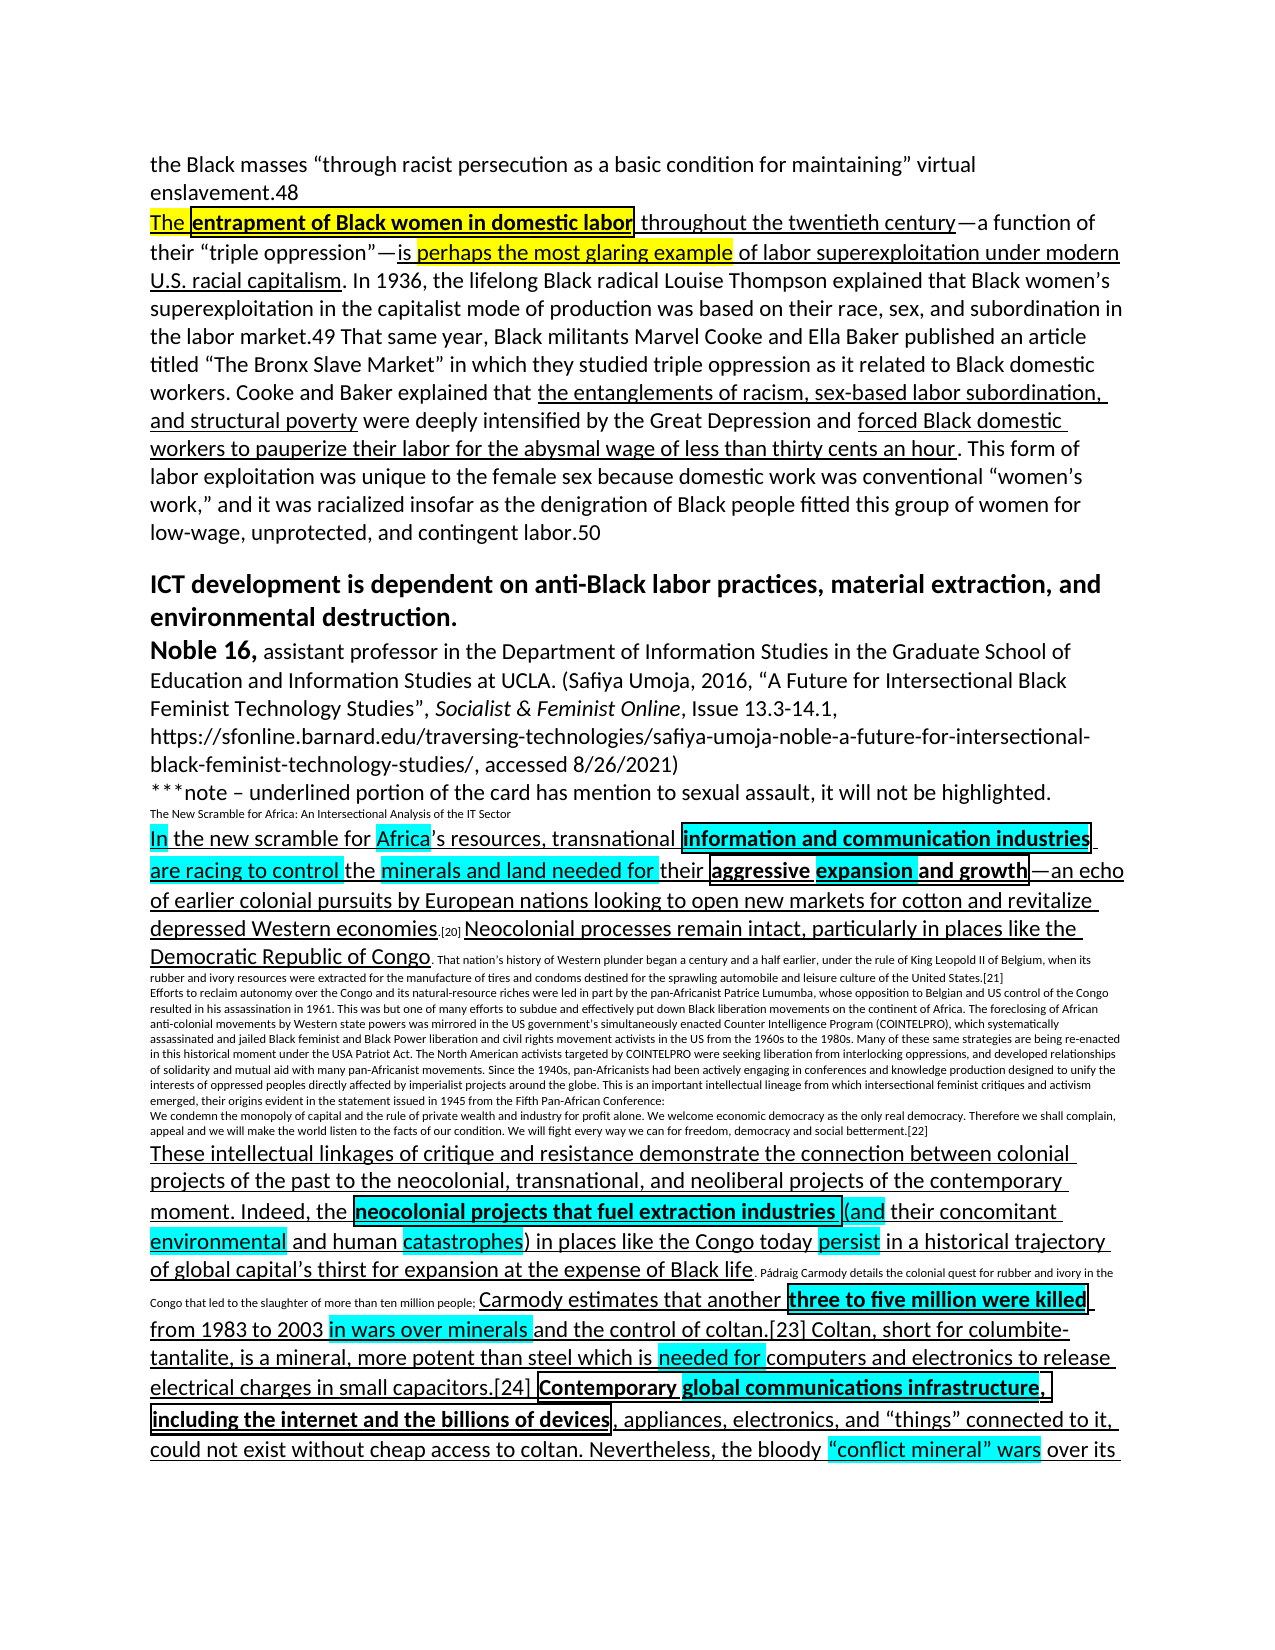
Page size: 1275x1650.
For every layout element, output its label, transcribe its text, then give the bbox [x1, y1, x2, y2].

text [150, 150, 1125, 206]
text The New Scramble for Africa: An Intersectional Analysis of the IT Sector [150, 806, 1125, 822]
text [150, 1139, 1125, 1463]
text The entrapment of Black women in domestic labor throughout the twentieth century—a function of their “triple oppression”—is perhaps the most glaring example of labor superexploitation under modern U.S. racial capitalism. In 1936, the lifelong Black radical Louise Thompson explained that Black women’s superexploitation in the capitalist mode of production was based on their race, sex, and subordination in the labor market.49 That same year, Black militants Marvel Cooke and Ella Baker published an article titled “The Bronx Slave Market” in which they studied triple oppression as it related to Black domestic workers. Cooke and Baker explained that the entanglements of racism, sex-based labor subordination, and structural poverty were deeply intensified by the Great Depression and forced Black domestic workers to pauperize their labor for the abysmal wage of less than thirty cents an hour. This form of labor exploitation was unique to the female sex because domestic work was conventional “women’s work,” and it was racialized insofar as the denigration of Black people fitted this group of women for low-wage, unprotected, and contingent labor.50 [150, 206, 1125, 546]
text Noble 16, assistant professor in the Department of Information Studies in the Graduate School of Education and Information Studies at UCLA. (Safiya Umoja, 2016, “A Future for Intersectional Black Feminist Technology Studies”, Socialist & Feminist Online, Issue 13.3-14.1, https://sfonline.barnard.edu/traversing-technologies/safiya-umoja-noble-a-future-for-intersectional-black-feminist-technology-studies/, accessed 8/26/2021) [150, 633, 1125, 778]
text ***note – underlined portion of the card has mention to sexual assault, it will not be highlighted. [150, 778, 1125, 806]
subtitle ICT development is dependent on anti-Black labor practices, material extraction, and environmental destruction. [150, 567, 1125, 633]
text In the new scramble for Africa’s resources, transnational information and communication industries are racing to control the minerals and land needed for their aggressive expansion and growth—an echo of earlier colonial pursuits by European nations looking to open new markets for cotton and revitalize depressed Western economies.[20] Neocolonial processes remain intact, particularly in places like the Democratic Republic of Congo. That nation’s history of Western plunder began a century and a half earlier, under the rule of King Leopold II of Belgium, when its rubber and ivory resources were extracted for the manufacture of tires and condoms destined for the sprawling automobile and leisure culture of the United States.[21] [150, 822, 1125, 986]
text We condemn the monopoly of capital and the rule of private wealth and industry for profit alone. We welcome economic democracy as the only real democracy. Therefore we shall complain, appeal and we will make the world listen to the facts of our condition. We will fight every way we can for freedom, democracy and social betterment.[22] [150, 1108, 1125, 1139]
text Efforts to reclaim autonomy over the Congo and its natural-resource riches were led in part by the pan-Africanist Patrice Lumumba, whose opposition to Belgian and US control of the Congo resulted in his assassination in 1961. This was but one of many efforts to subdue and effectively put down Black liberation movements on the continent of Africa. The foreclosing of African anti-colonial movements by Western state powers was mirrored in the US government’s simultaneously enacted Counter Intelligence Program (COINTELPRO), which systematically assassinated and jailed Black feminist and Black Power liberation and civil rights movement activists in the US from the 1960s to the 1980s. Many of these same strategies are being re-enacted in this historical moment under the USA Patriot Act. The North American activists targeted by COINTELPRO were seeking liberation from interlocking oppressions, and developed relationships of solidarity and mutual aid with many pan-Africanist movements. Since the 1940s, pan-Africanists had been actively engaging in conferences and knowledge production designed to unify the interests of oppressed peoples directly affected by imperialist projects around the globe. This is an important intellectual lineage from which intersectional feminist critiques and activism emerged, their origins evident in the statement issued in 1945 from the Fifth Pan-African Conference: [150, 986, 1125, 1108]
